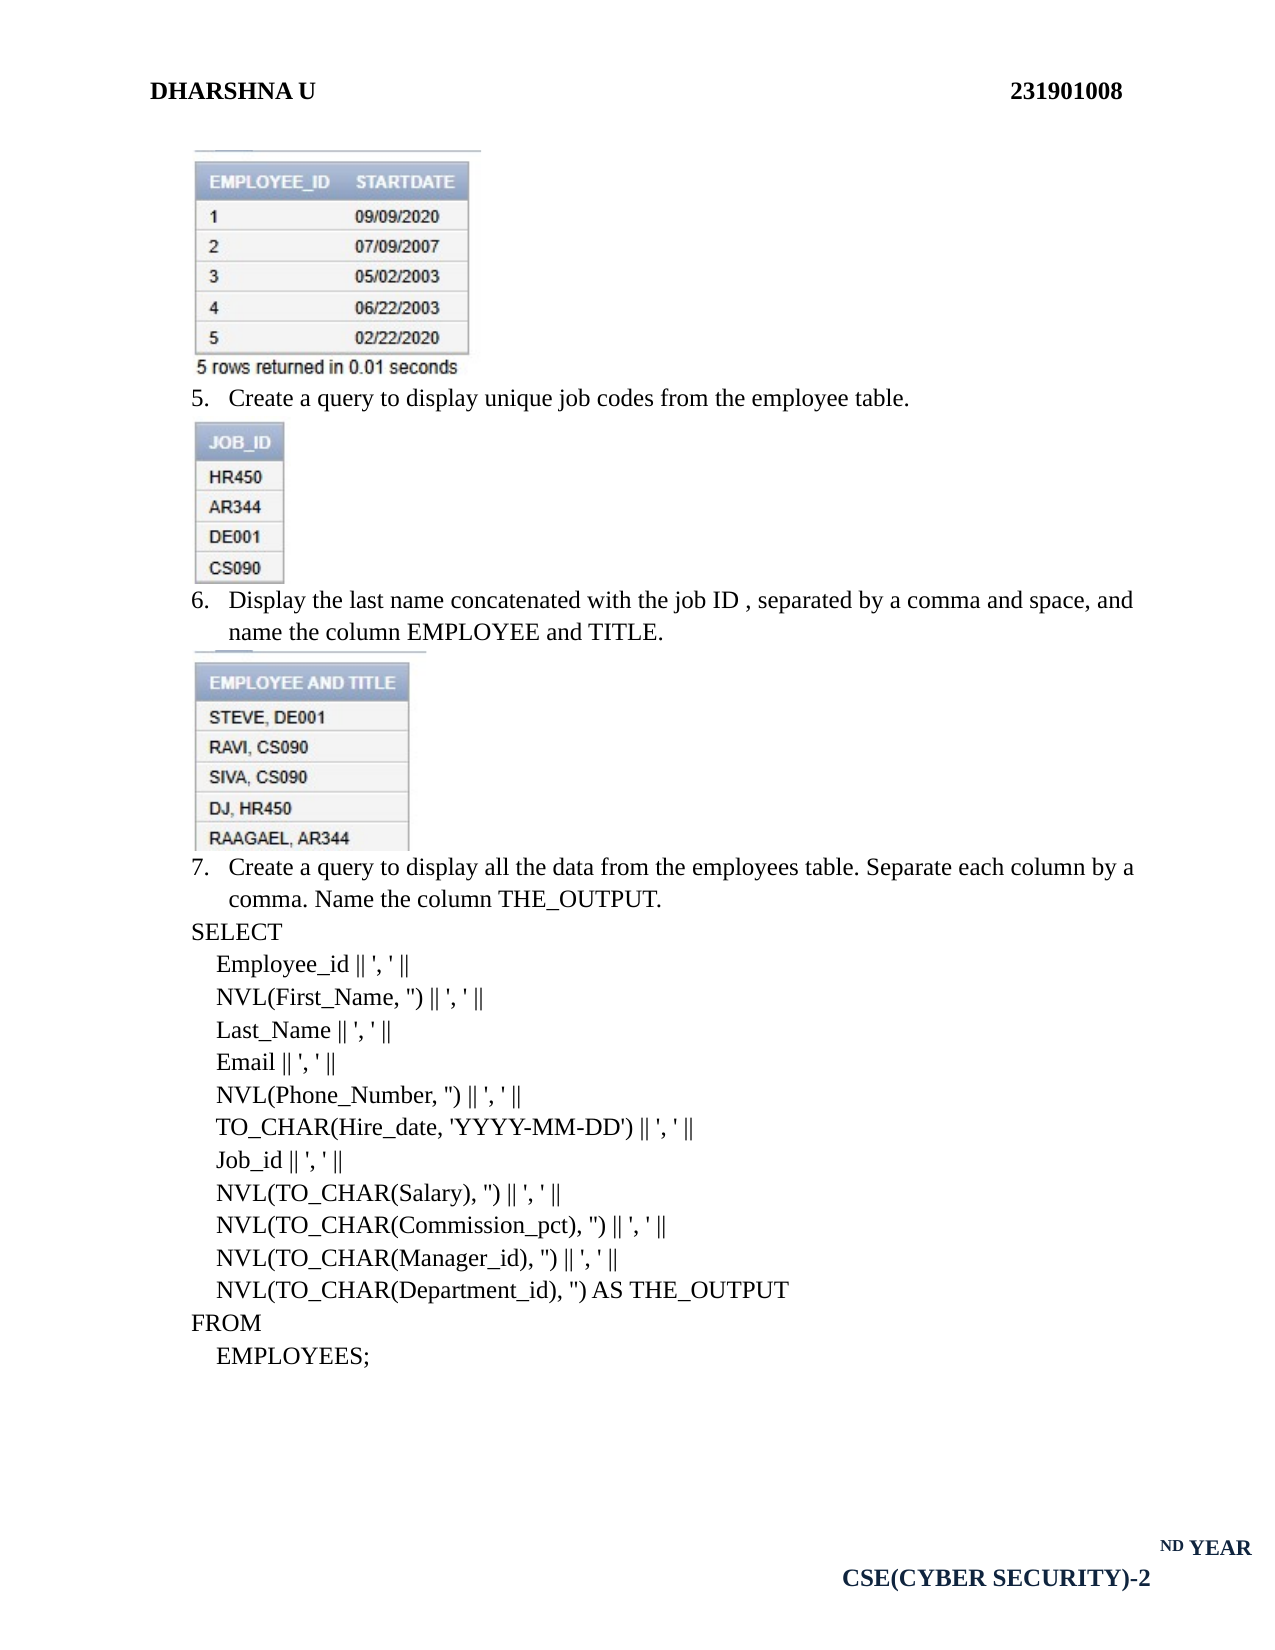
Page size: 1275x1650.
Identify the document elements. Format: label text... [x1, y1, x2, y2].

picture [779, 1561, 1252, 1595]
text NVL(First_Name, '') || ', ' || [191, 982, 1142, 1011]
list Display the last name concatenated with the job ID , separated by a comma and space, and name the column EMPLOYEE and TITLE. [191, 586, 1142, 646]
text Job_id || ', ' || [191, 1145, 1142, 1174]
text NVL(TO_CHAR(Manager_id), '') || ', ' || [191, 1243, 1142, 1272]
text NVL(Phone_Number, '') || ', ' || [191, 1080, 1142, 1109]
text SELECT [191, 917, 1142, 946]
text Email || ', ' || [191, 1047, 1142, 1076]
text EMPLOYEES; [191, 1341, 1142, 1369]
picture [192, 416, 291, 584]
list Create a query to display unique job codes from the employee table. [191, 383, 1142, 412]
list Create a query to display all the data from the employees table. Separate each column by a comma. Name the column THE_OUTPUT. [191, 852, 1142, 913]
text NVL(TO_CHAR(Department_id), '') AS THE_OUTPUT [191, 1276, 1142, 1304]
text FROM [191, 1308, 1142, 1337]
text TO_CHAR(Hire_date, 'YYYY-MM-DD') || ', ' || [191, 1112, 1142, 1141]
text NVL(TO_CHAR(Salary), '') || ', ' || [191, 1178, 1142, 1206]
picture [192, 650, 427, 851]
text Employee_id || ', ' || [191, 949, 1142, 978]
picture [192, 150, 482, 382]
text Last_Name || ', ' || [191, 1015, 1142, 1043]
text NVL(TO_CHAR(Commission_pct), '') || ', ' || [191, 1210, 1142, 1239]
